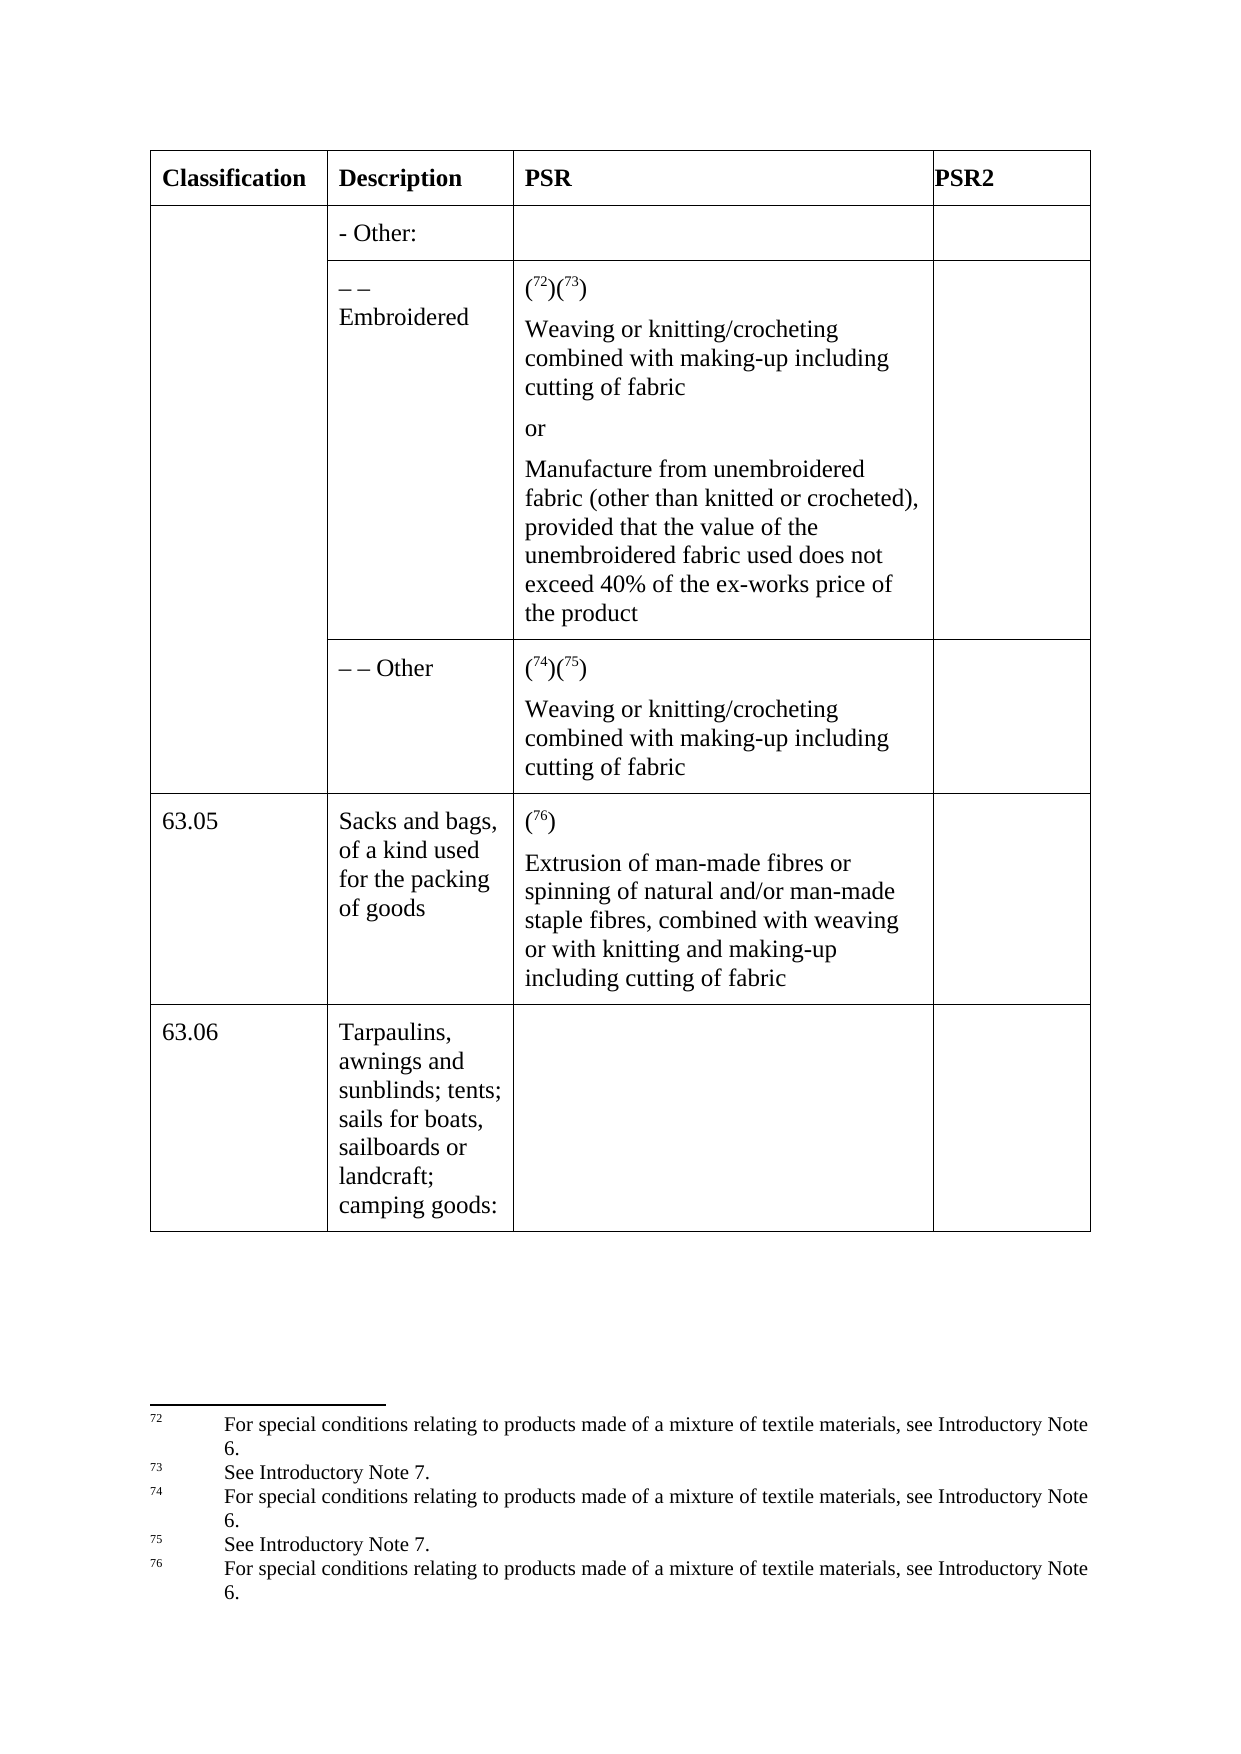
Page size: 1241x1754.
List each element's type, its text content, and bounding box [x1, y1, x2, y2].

table_header Description [328, 151, 513, 205]
table_cell – – Embroidered [328, 261, 513, 639]
table_cell [934, 1005, 1090, 1231]
table_cell 63.05 [151, 794, 327, 1004]
table_cell ()() Weaving or knitting/crocheting combined with making-up including cutting of fabric or Manufacture from unembroidered fabric (other than knitted or crocheted), provided that the value of the unembroidered fabric used does not exceed 40% of the ex-works price of the product [514, 261, 933, 639]
table_cell – – Other [328, 640, 513, 793]
table_cell [934, 640, 1090, 793]
table_header Classification [151, 151, 327, 205]
table_cell - Other: [328, 206, 513, 259]
table_cell () Extrusion of man-made fibres or spinning of natural and/or man-made staple fibres, combined with weaving or with knitting and making-up including cutting of fabric [514, 794, 933, 1004]
table_cell [934, 794, 1090, 1004]
table_cell Sacks and bags, of a kind used for the packing of goods [328, 794, 513, 1004]
table_cell 63.06 [151, 1005, 327, 1231]
table_cell [934, 206, 1090, 259]
table_cell Tarpaulins, awnings and sunblinds; tents; sails for boats, sailboards or landcraft; camping goods: [328, 1005, 513, 1231]
table_cell [514, 1005, 933, 1231]
table_header PSR2 [934, 151, 1090, 205]
table_header PSR [514, 151, 933, 205]
table_cell [514, 206, 933, 259]
table_cell [934, 261, 1090, 639]
table_cell ()() Weaving or knitting/crocheting combined with making-up including cutting of fabric [514, 640, 933, 793]
